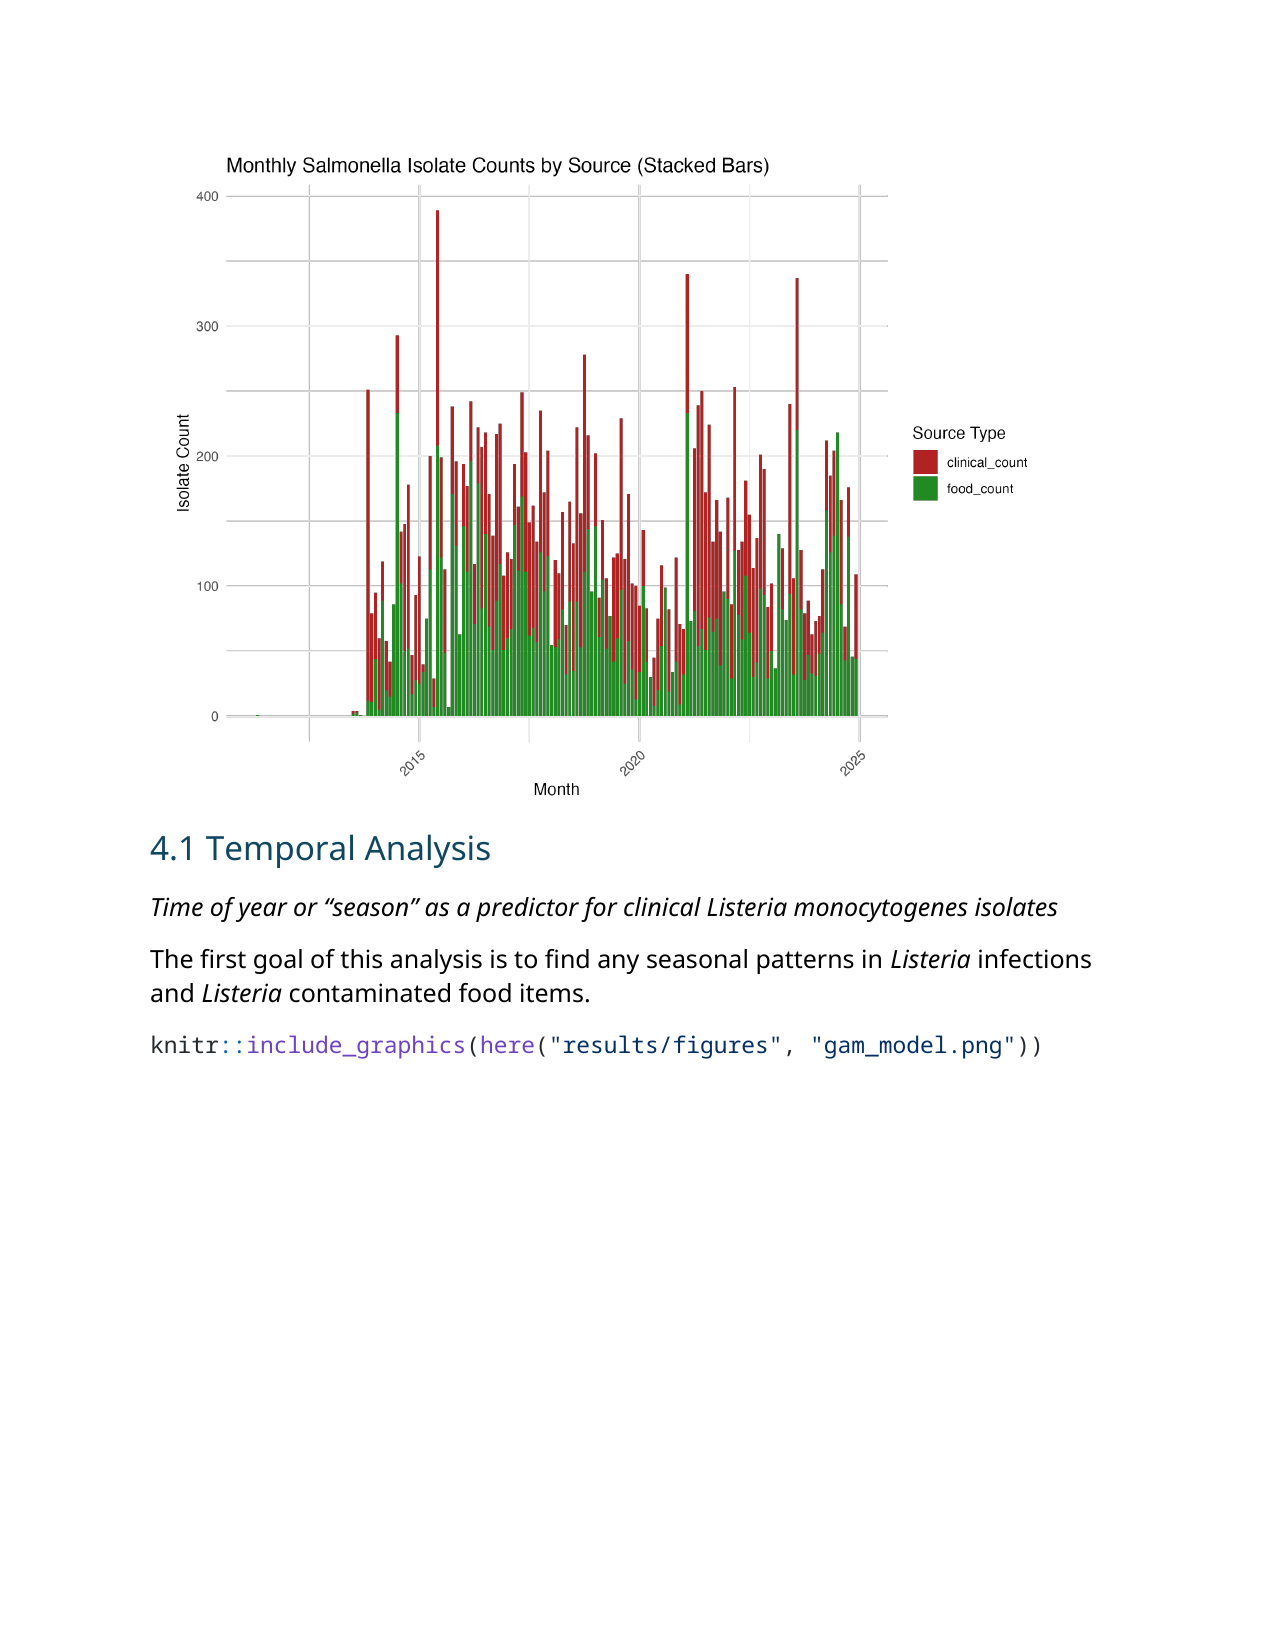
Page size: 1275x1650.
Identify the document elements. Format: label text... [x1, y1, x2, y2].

text The first goal of this analysis is to find any seasonal patterns in Listeria infections and Listeria contaminated food items. [150, 942, 1125, 1010]
picture [168, 150, 1044, 807]
text knitr::include_graphics(here("results/figures", "gam_model.png")) [150, 1029, 1125, 1060]
subtitle 4.1 Temporal Analysis [150, 825, 1125, 870]
text Time of year or “season” as a predictor for clinical Listeria monocytogenes isolates [150, 889, 1125, 923]
